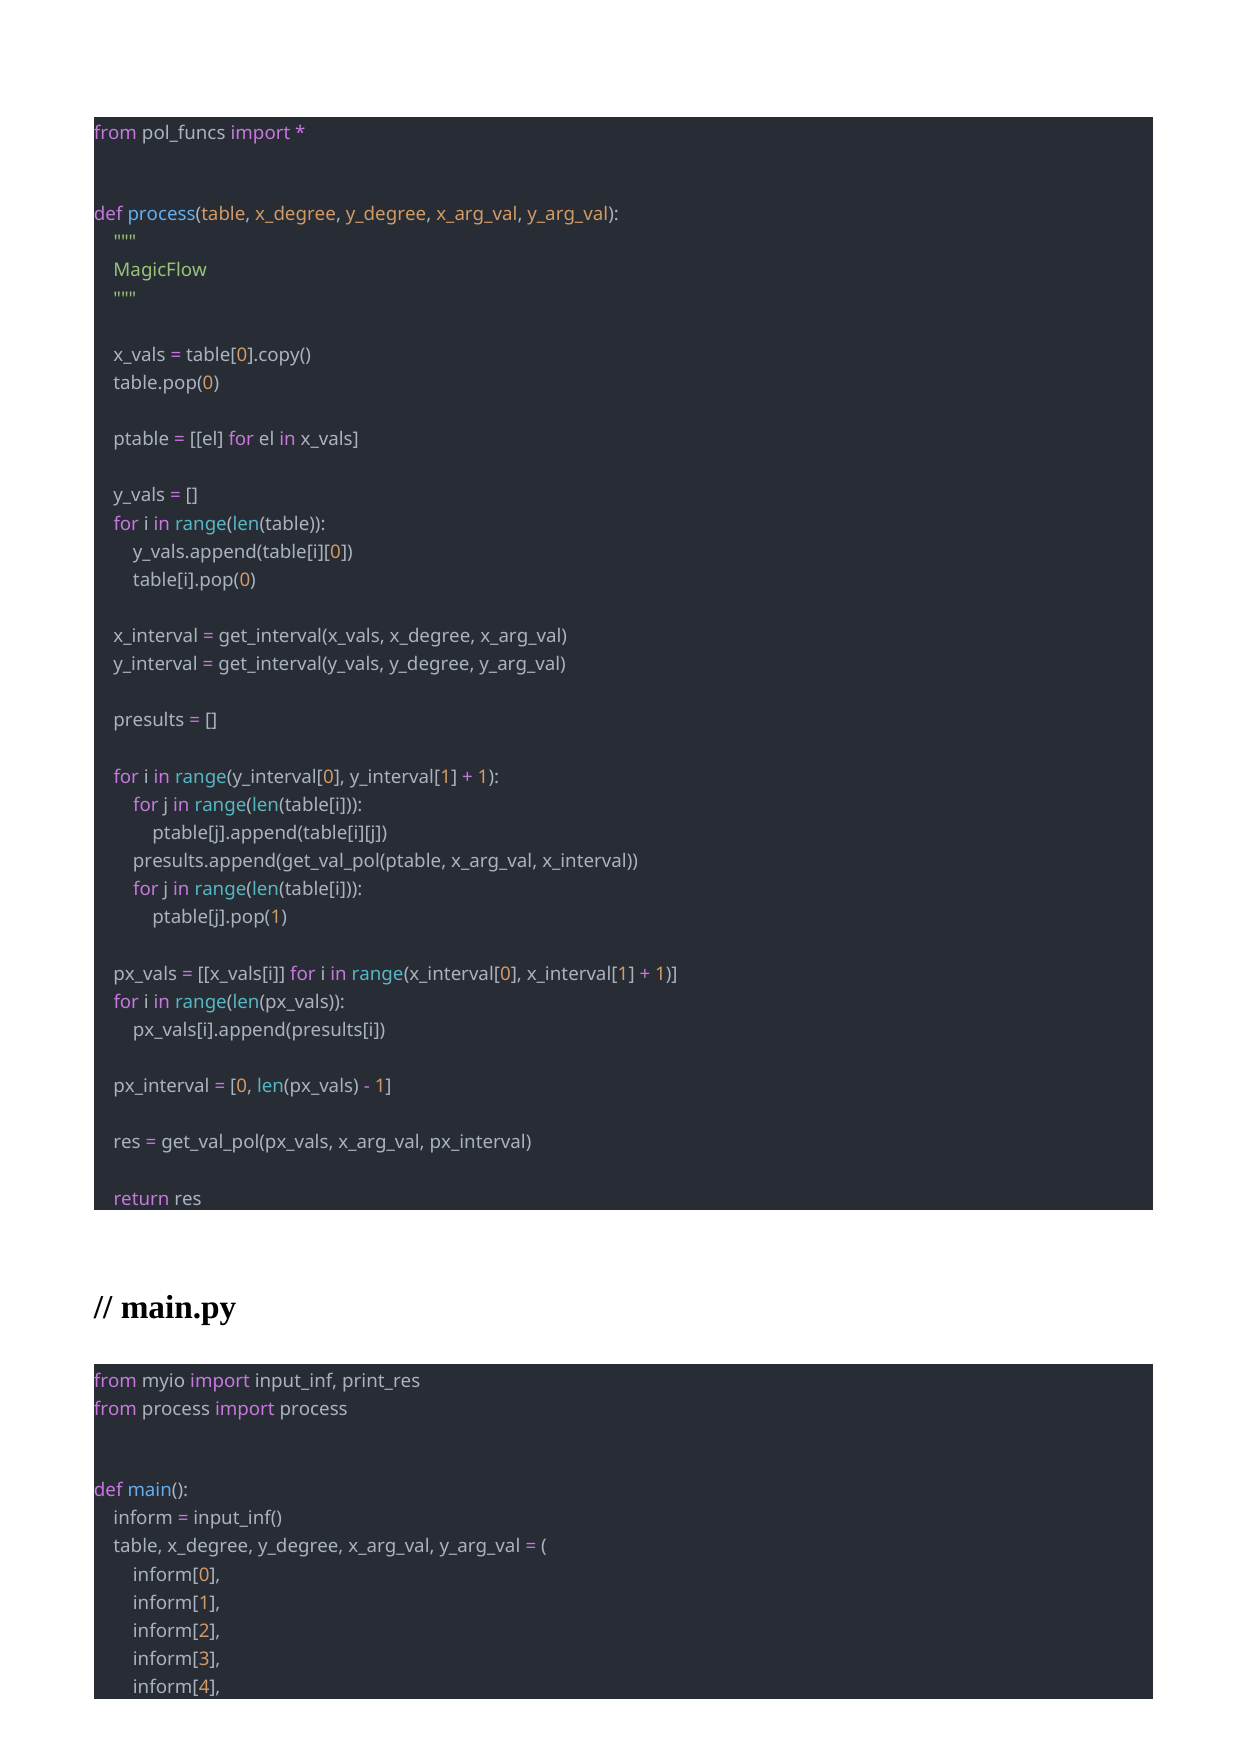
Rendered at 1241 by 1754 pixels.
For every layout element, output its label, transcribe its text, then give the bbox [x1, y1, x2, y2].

text inform[4], [94, 1671, 1153, 1699]
text table.pop(0) [94, 367, 1153, 395]
text presults.append(get_val_pol(ptable, x_arg_val, x_interval)) [94, 845, 1153, 873]
text """ [94, 226, 1153, 254]
text res = get_val_pol(px_vals, x_arg_val, px_interval) [94, 1126, 1153, 1154]
text x_interval = get_interval(x_vals, x_degree, x_arg_val) [94, 620, 1153, 648]
text for j in range(len(table[i])): [94, 788, 1153, 817]
text from myio import input_inf, print_res [94, 1364, 1153, 1393]
text ptable = [[el] for el in x_vals] [94, 423, 1153, 451]
text for j in range(len(table[i])): [94, 873, 1153, 901]
text inform[0], [94, 1558, 1153, 1586]
text inform[3], [94, 1643, 1153, 1671]
text return res [94, 1182, 1153, 1210]
text // main.py [94, 1287, 1153, 1326]
text """ [94, 282, 1153, 310]
text table, x_degree, y_degree, x_arg_val, y_arg_val = ( [94, 1530, 1153, 1558]
text def process(table, x_degree, y_degree, x_arg_val, y_arg_val): [94, 198, 1153, 226]
text for i in range(len(table)): [94, 507, 1153, 535]
text inform[2], [94, 1614, 1153, 1643]
text x_vals = table[0].copy() [94, 338, 1153, 367]
text for i in range(y_interval[0], y_interval[1] + 1): [94, 760, 1153, 788]
text px_vals = [[x_vals[i]] for i in range(x_interval[0], x_interval[1] + 1)] [94, 957, 1153, 985]
text y_vals = [] [94, 479, 1153, 507]
text MagicFlow [94, 254, 1153, 282]
text presults = [] [94, 704, 1153, 732]
text ptable[j].pop(1) [94, 901, 1153, 929]
text ptable[j].append(table[i][j]) [94, 817, 1153, 845]
text from process import process [94, 1393, 1153, 1421]
text def main(): [94, 1474, 1153, 1502]
text px_vals[i].append(presults[i]) [94, 1013, 1153, 1042]
text for i in range(len(px_vals)): [94, 985, 1153, 1013]
text px_interval = [0, len(px_vals) - 1] [94, 1070, 1153, 1098]
text inform[1], [94, 1586, 1153, 1614]
text y_interval = get_interval(y_vals, y_degree, y_arg_val) [94, 648, 1153, 676]
text table[i].pop(0) [94, 563, 1153, 592]
text from pol_funcs import * [94, 117, 1153, 145]
text inform = input_inf() [94, 1502, 1153, 1530]
text y_vals.append(table[i][0]) [94, 535, 1153, 563]
